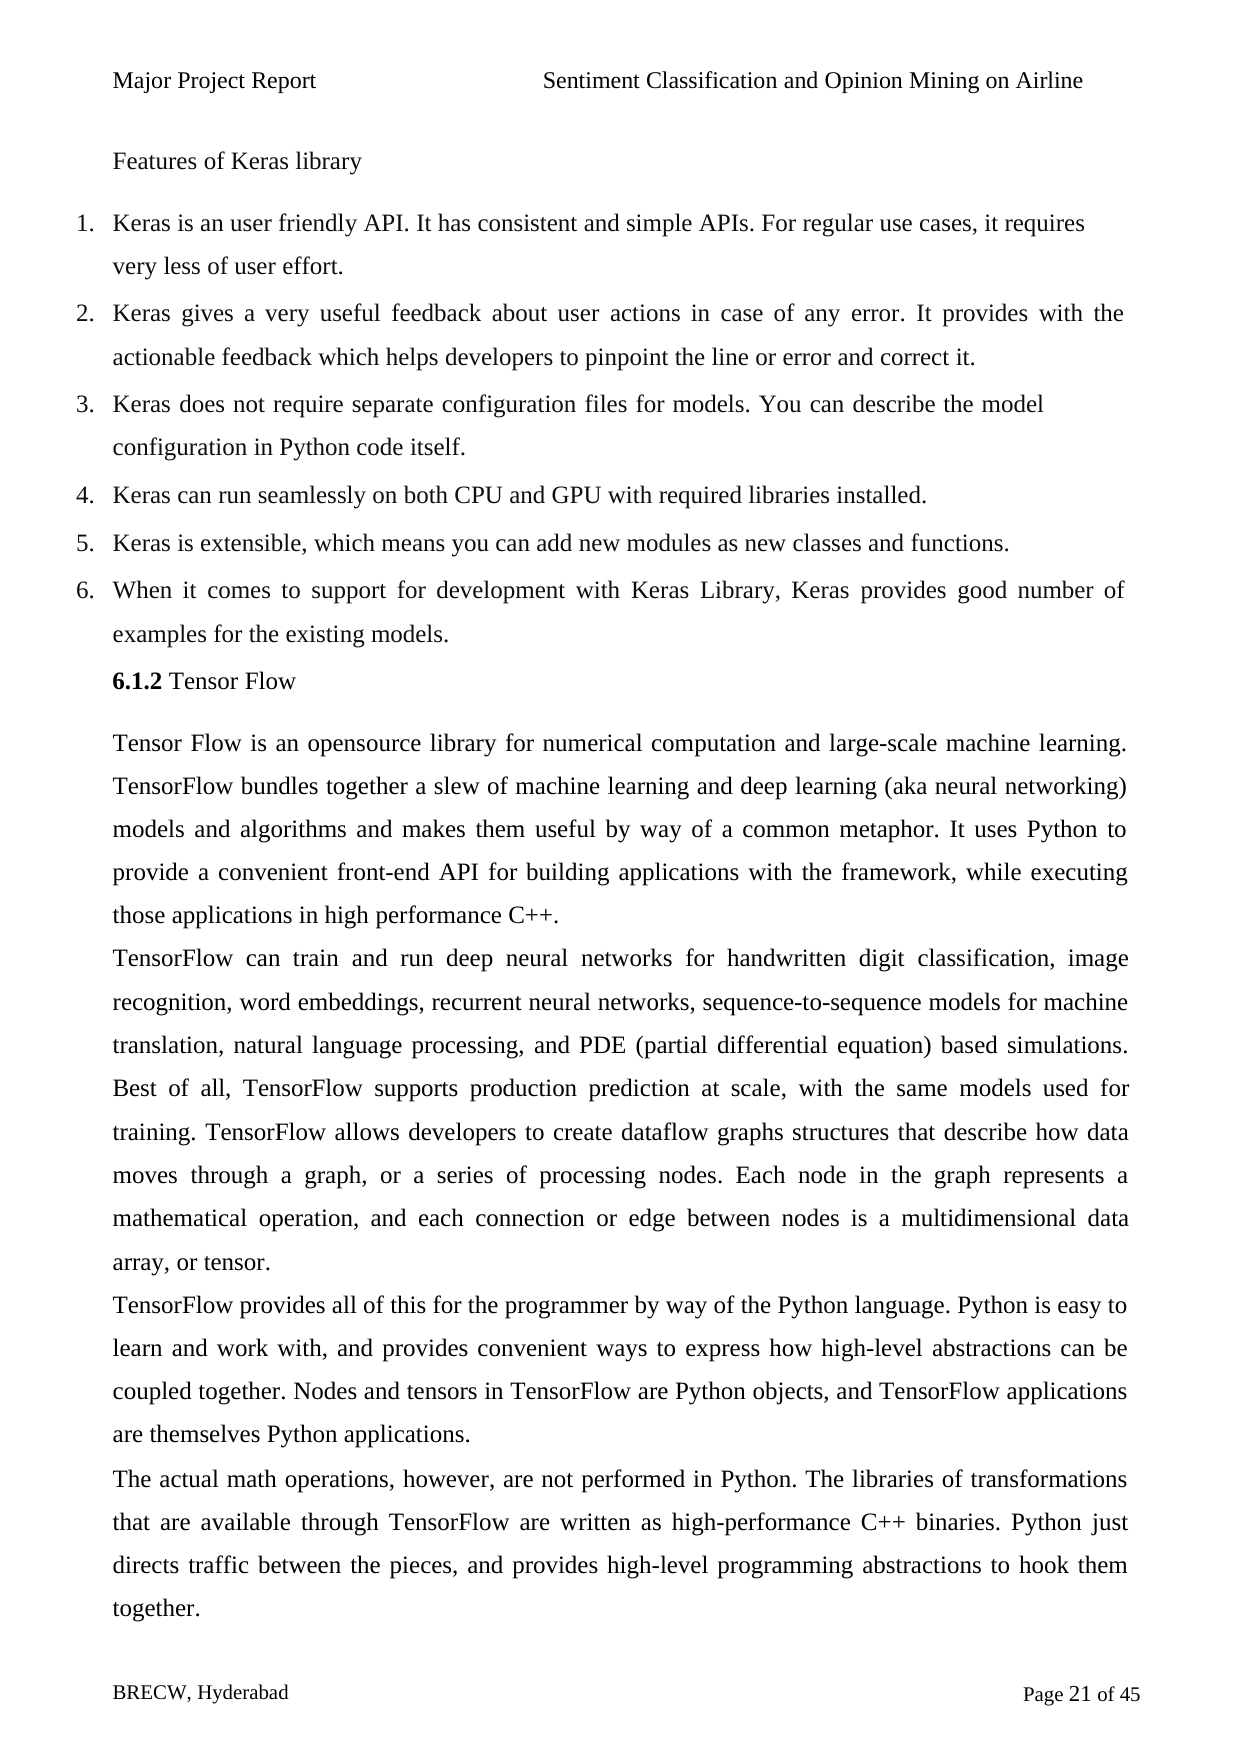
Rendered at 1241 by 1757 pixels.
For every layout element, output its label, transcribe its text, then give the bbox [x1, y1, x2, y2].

list Keras does not require separate configuration files for models. You can describe the model configuration in Python code itself. [76, 389, 1046, 461]
list Keras is extensible, which means you can add new modules as new classes and functions. [76, 528, 1142, 557]
list Keras gives a very useful feedback about user actions in case of any error. It provides with the actionable feedback which helps developers to pinpoint the line or error and correct it. [76, 298, 1126, 370]
list Tensor Flow [112, 666, 1142, 695]
list Keras can run seamlessly on both CPU and GPU with required libraries installed. [76, 480, 1142, 509]
text TensorFlow provides all of this for the programmer by way of the Python language. Python is easy to learn and work with, and provides convenient ways to express how high-level abstractions can be coupled together. Nodes and tensors in TensorFlow are Python objects, and TensorFlow applications are themselves Python applications. [112, 1290, 1129, 1448]
text Features of Keras library [112, 146, 1142, 175]
text Tensor Flow is an opensource library for numerical computation and large-scale machine learning. TensorFlow bundles together a slew of machine learning and deep learning (aka neural networking) models and algorithms and makes them useful by way of a common metaphor. It uses Python to provide a convenient front-end API for building applications with the framework, while executing those applications in high performance C++. [112, 728, 1129, 929]
list Keras is an user friendly API. It has consistent and simple APIs. For regular use cases, it requires very less of user effort. [76, 208, 1126, 280]
text TensorFlow can train and run deep neural networks for handwritten digit classification, image recognition, word embeddings, recurrent neural networks, sequence-to-sequence models for machine translation, natural language processing, and PDE (partial differential equation) based simulations. Best of all, TensorFlow supports production prediction at scale, with the same models used for training. TensorFlow allows developers to create dataflow graphs structures that describe how data moves through a graph, or a series of processing nodes. Each node in the graph represents a mathematical operation, and each connection or edge between nodes is a multidimensional data array, or tensor. [112, 943, 1129, 1276]
list When it comes to support for development with Keras Library, Keras provides good number of examples for the existing models. [76, 576, 1127, 647]
text The actual math operations, however, are not performed in Python. The libraries of transformations that are available through TensorFlow are written as high-performance C++ binaries. Python just directs traffic between the pieces, and provides high-level programming abstractions to hook them together. [112, 1464, 1129, 1622]
